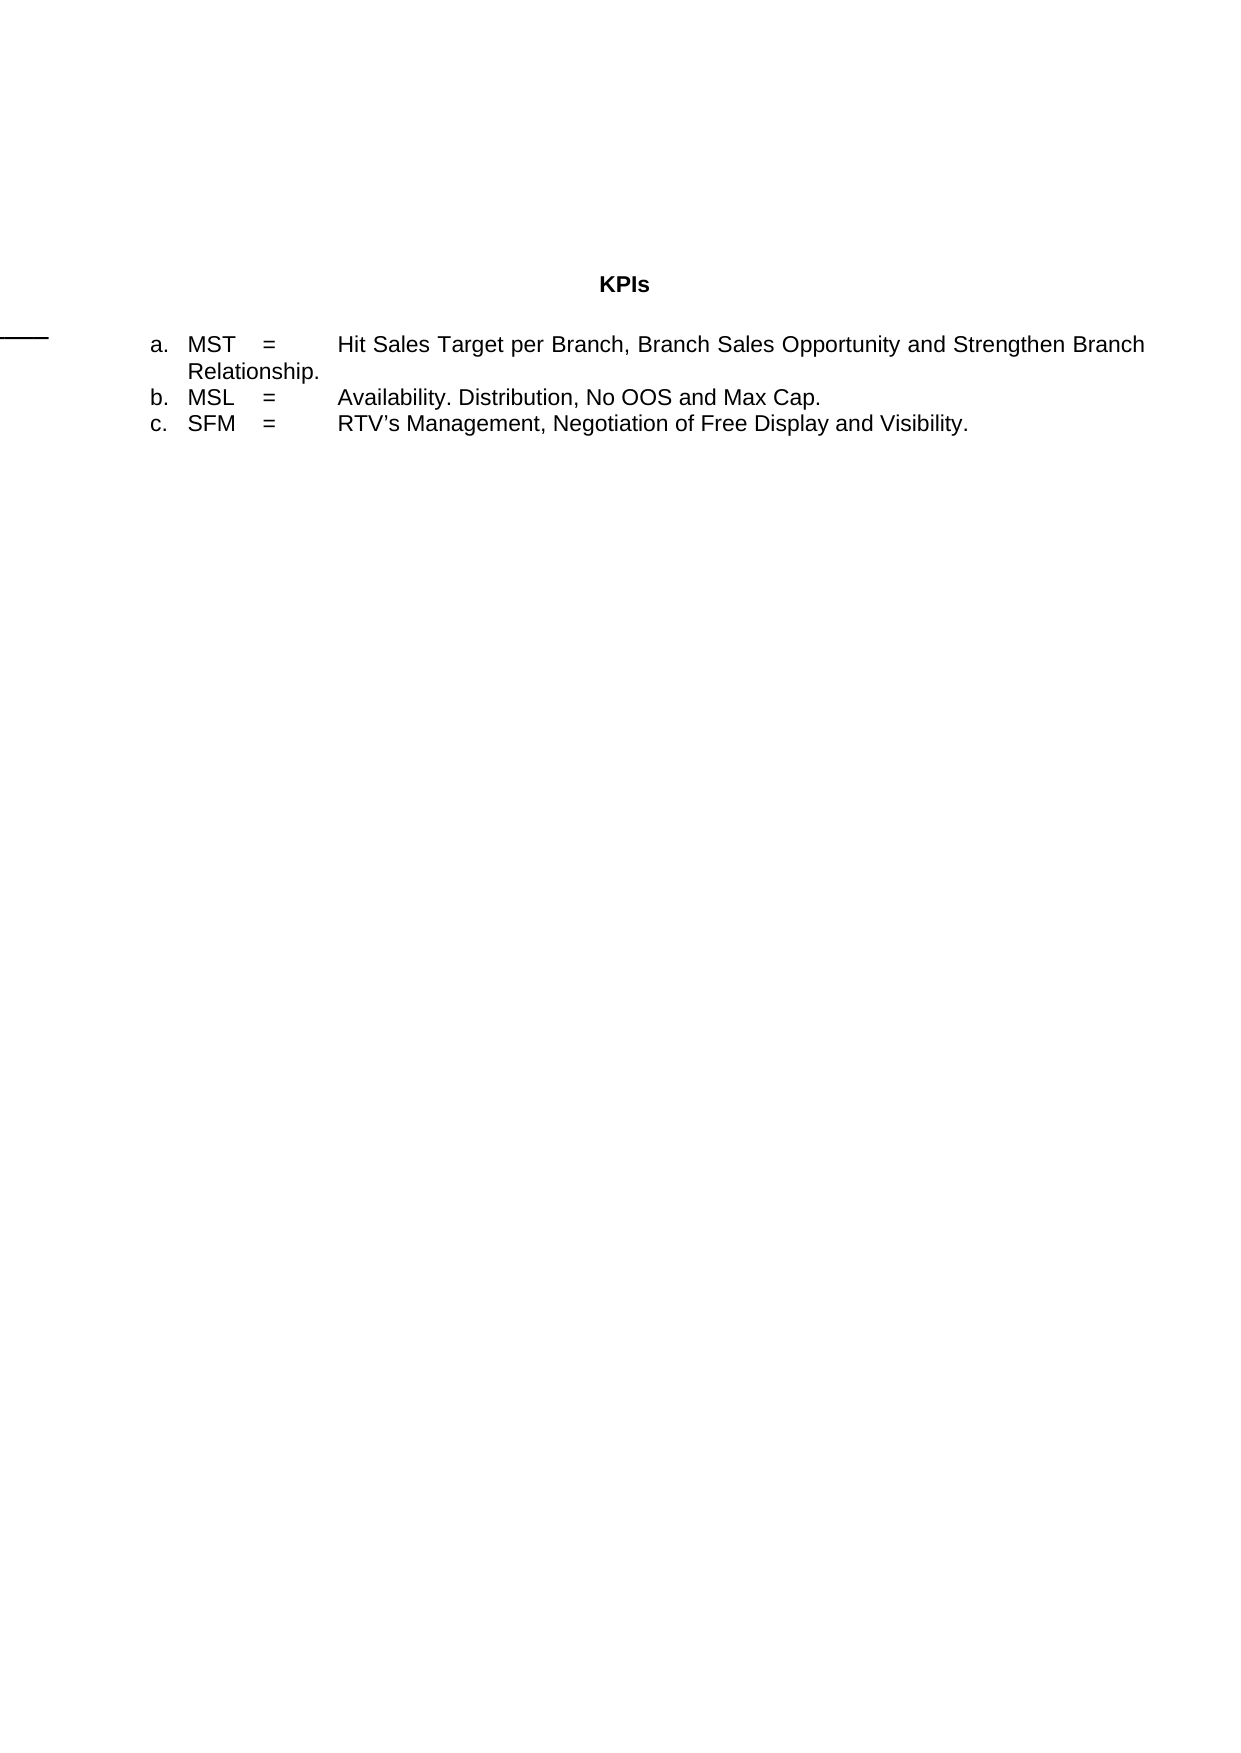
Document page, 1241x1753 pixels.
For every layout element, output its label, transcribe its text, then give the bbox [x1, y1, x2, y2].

list MSL = Availability. Distribution, No OOS and Max Cap. [150, 384, 1146, 410]
text KPIs [112, 271, 1137, 297]
list SFM = RTV’s Management, Negotiation of Free Display and Visibility. [150, 410, 1146, 437]
list MST = Hit Sales Target per Branch, Branch Sales Opportunity and Strengthen Branch Relationship. [150, 331, 1146, 384]
